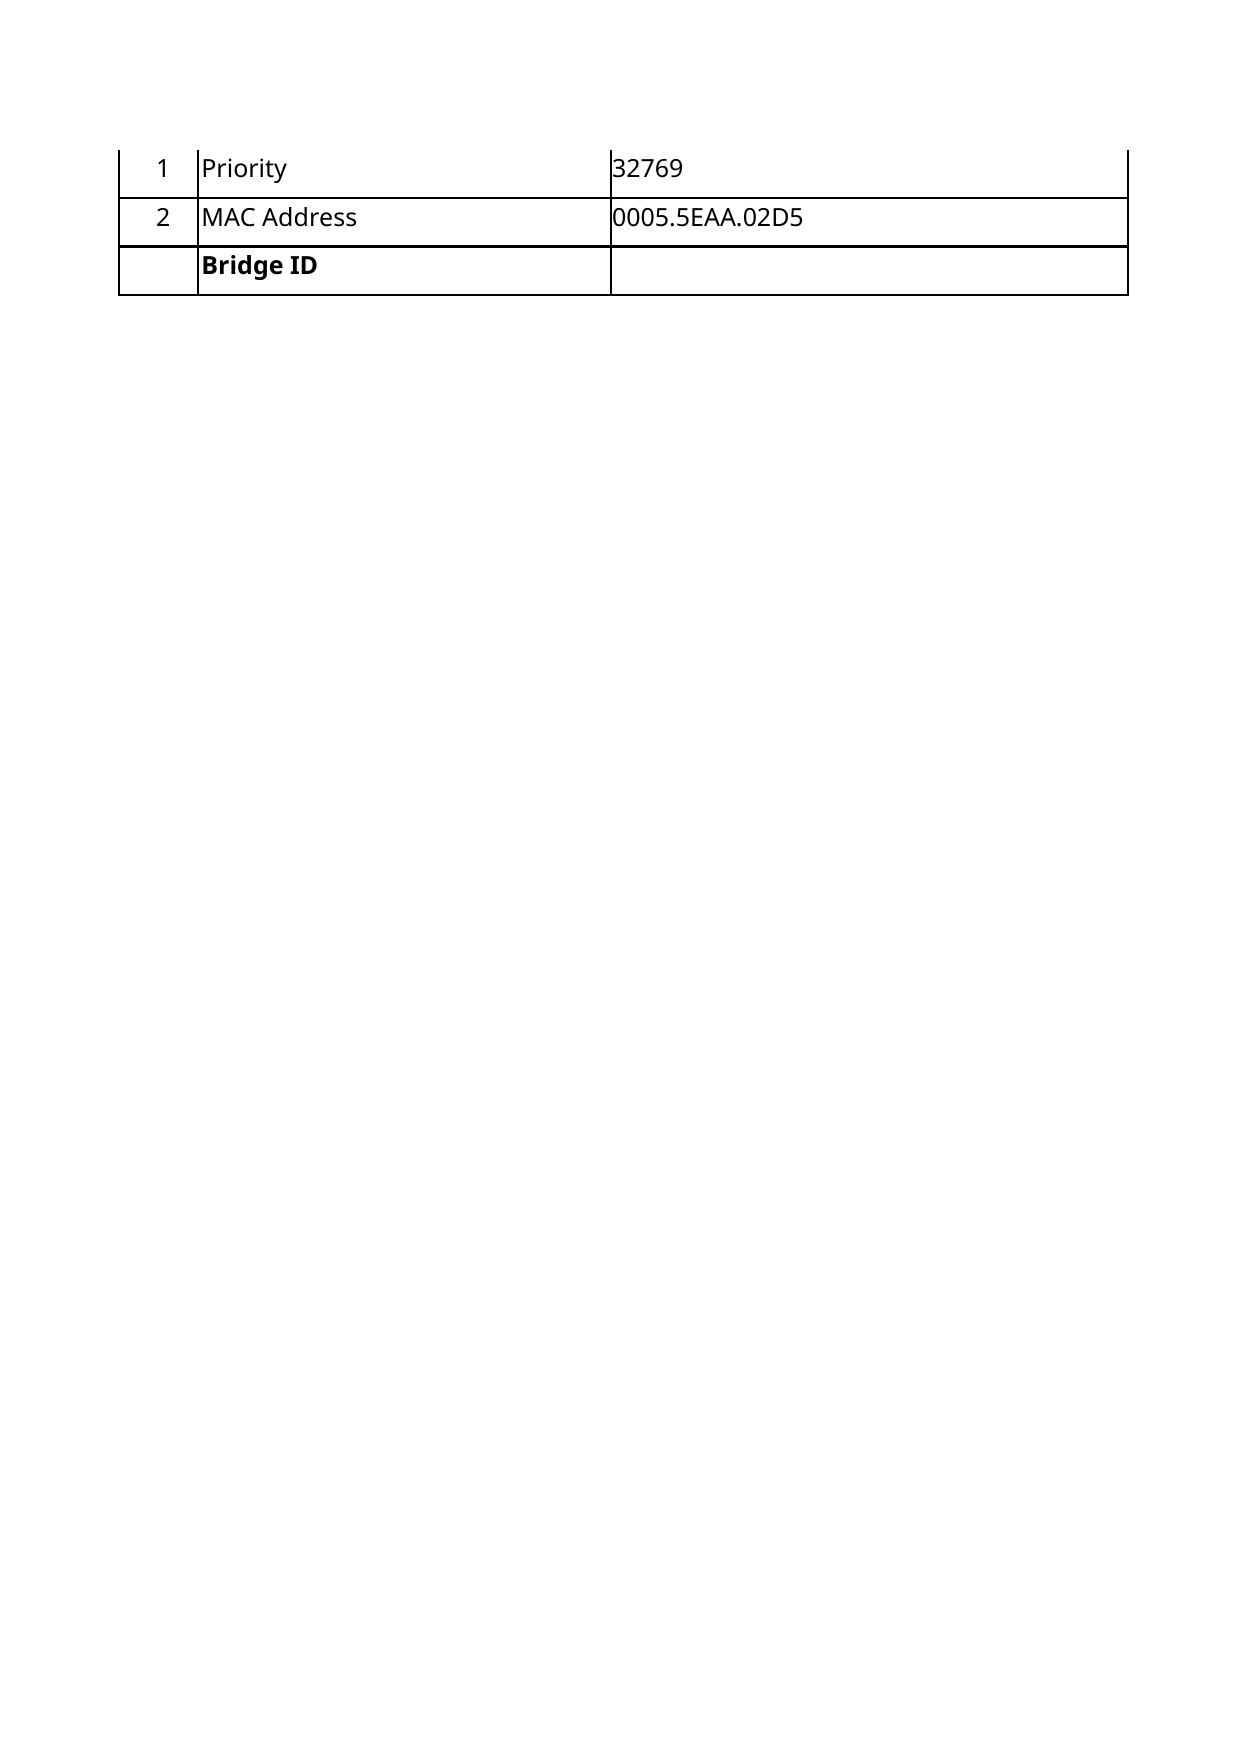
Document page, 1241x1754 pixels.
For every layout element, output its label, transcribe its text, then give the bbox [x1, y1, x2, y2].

table_cell [120, 233, 197, 245]
table_header 32769 [612, 150, 1127, 184]
table_cell [199, 281, 610, 294]
table_cell Bridge ID [199, 248, 610, 281]
table_cell [120, 281, 197, 294]
table_cell [120, 184, 197, 197]
table_cell 2 [120, 199, 197, 233]
table_cell [612, 233, 1127, 245]
table_cell [612, 248, 1127, 281]
table_cell [120, 248, 197, 281]
table_cell [199, 184, 610, 197]
table_header 1 [120, 150, 197, 184]
table_header Priority [199, 150, 610, 184]
table_cell [612, 281, 1127, 294]
table_cell 0005.5EAA.02D5 [612, 199, 1127, 233]
table_cell [612, 184, 1127, 197]
table_cell MAC Address [199, 199, 610, 233]
table_cell [199, 233, 610, 245]
